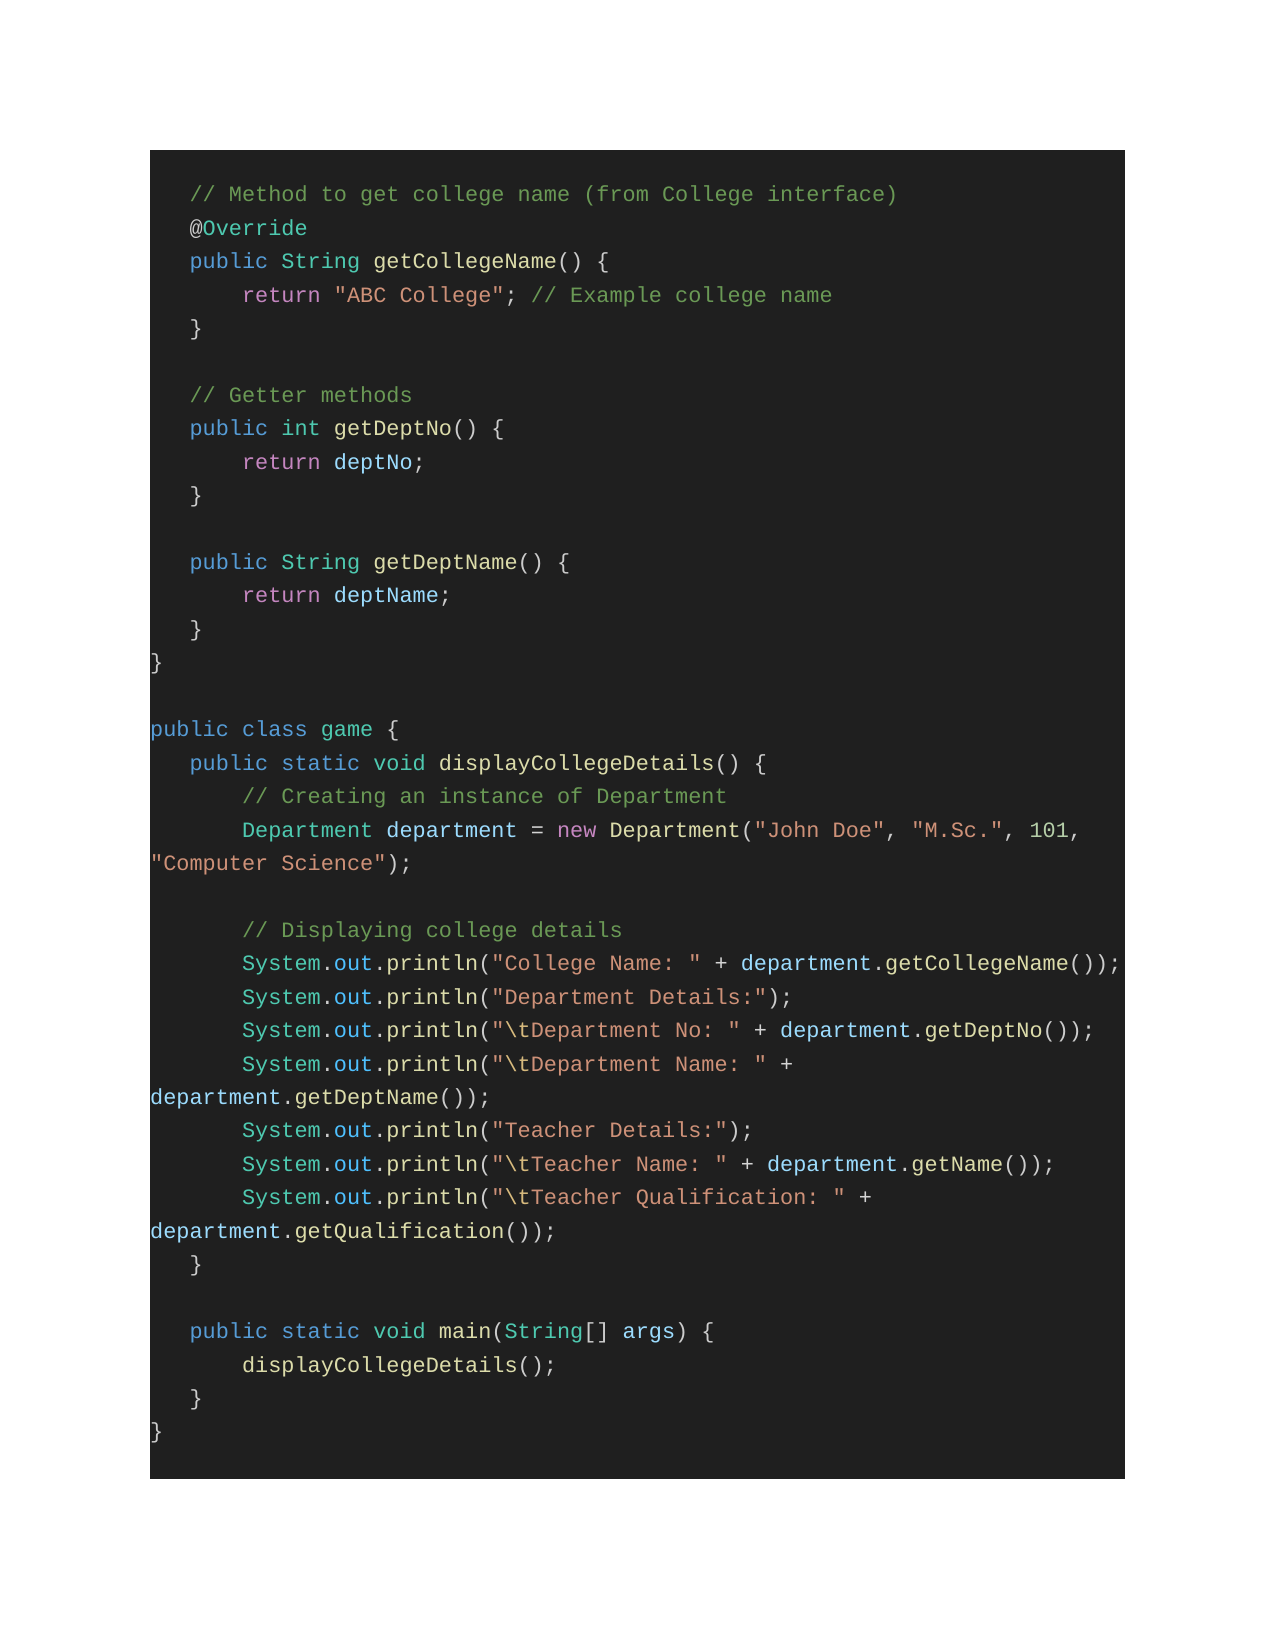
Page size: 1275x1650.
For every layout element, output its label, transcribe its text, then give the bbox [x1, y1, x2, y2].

text return deptNo; [150, 451, 1125, 476]
text System.out.println("\tDepartment Name: " + department.getDeptName()); [150, 1053, 1125, 1111]
text } [150, 652, 1125, 676]
text public String getDeptName() { [150, 551, 1125, 576]
text public class game { [150, 718, 1125, 743]
text Department department = new Department("John Doe", "M.Sc.", 101, "Computer Science"); [150, 819, 1125, 877]
text return deptName; [150, 585, 1125, 609]
text } [150, 1253, 1125, 1278]
text } [150, 1387, 1125, 1412]
text } [150, 618, 1125, 643]
text System.out.println("\tTeacher Name: " + department.getName()); [150, 1153, 1125, 1178]
text public String getCollegeName() { [150, 250, 1125, 275]
text } [150, 317, 1125, 342]
text System.out.println("College Name: " + department.getCollegeName()); [150, 952, 1125, 977]
text } [150, 1421, 1125, 1445]
text System.out.println("Teacher Details:"); [150, 1120, 1125, 1144]
text @Override [150, 217, 1125, 242]
text } [150, 484, 1125, 509]
text return "ABC College"; // Example college name [150, 284, 1125, 308]
text System.out.println("\tDepartment No: " + department.getDeptNo()); [150, 1019, 1125, 1044]
text public static void displayCollegeDetails() { [150, 752, 1125, 777]
text public int getDeptNo() { [150, 417, 1125, 442]
text displayCollegeDetails(); [150, 1354, 1125, 1378]
text // Method to get college name (from College interface) [150, 183, 1125, 208]
text System.out.println("\tTeacher Qualification: " + department.getQualification()); [150, 1187, 1125, 1245]
text // Creating an instance of Department [150, 785, 1125, 810]
text System.out.println("Department Details:"); [150, 986, 1125, 1011]
text // Displaying college details [150, 919, 1125, 944]
text // Getter methods [150, 384, 1125, 409]
text public static void main(String[] args) { [150, 1320, 1125, 1345]
